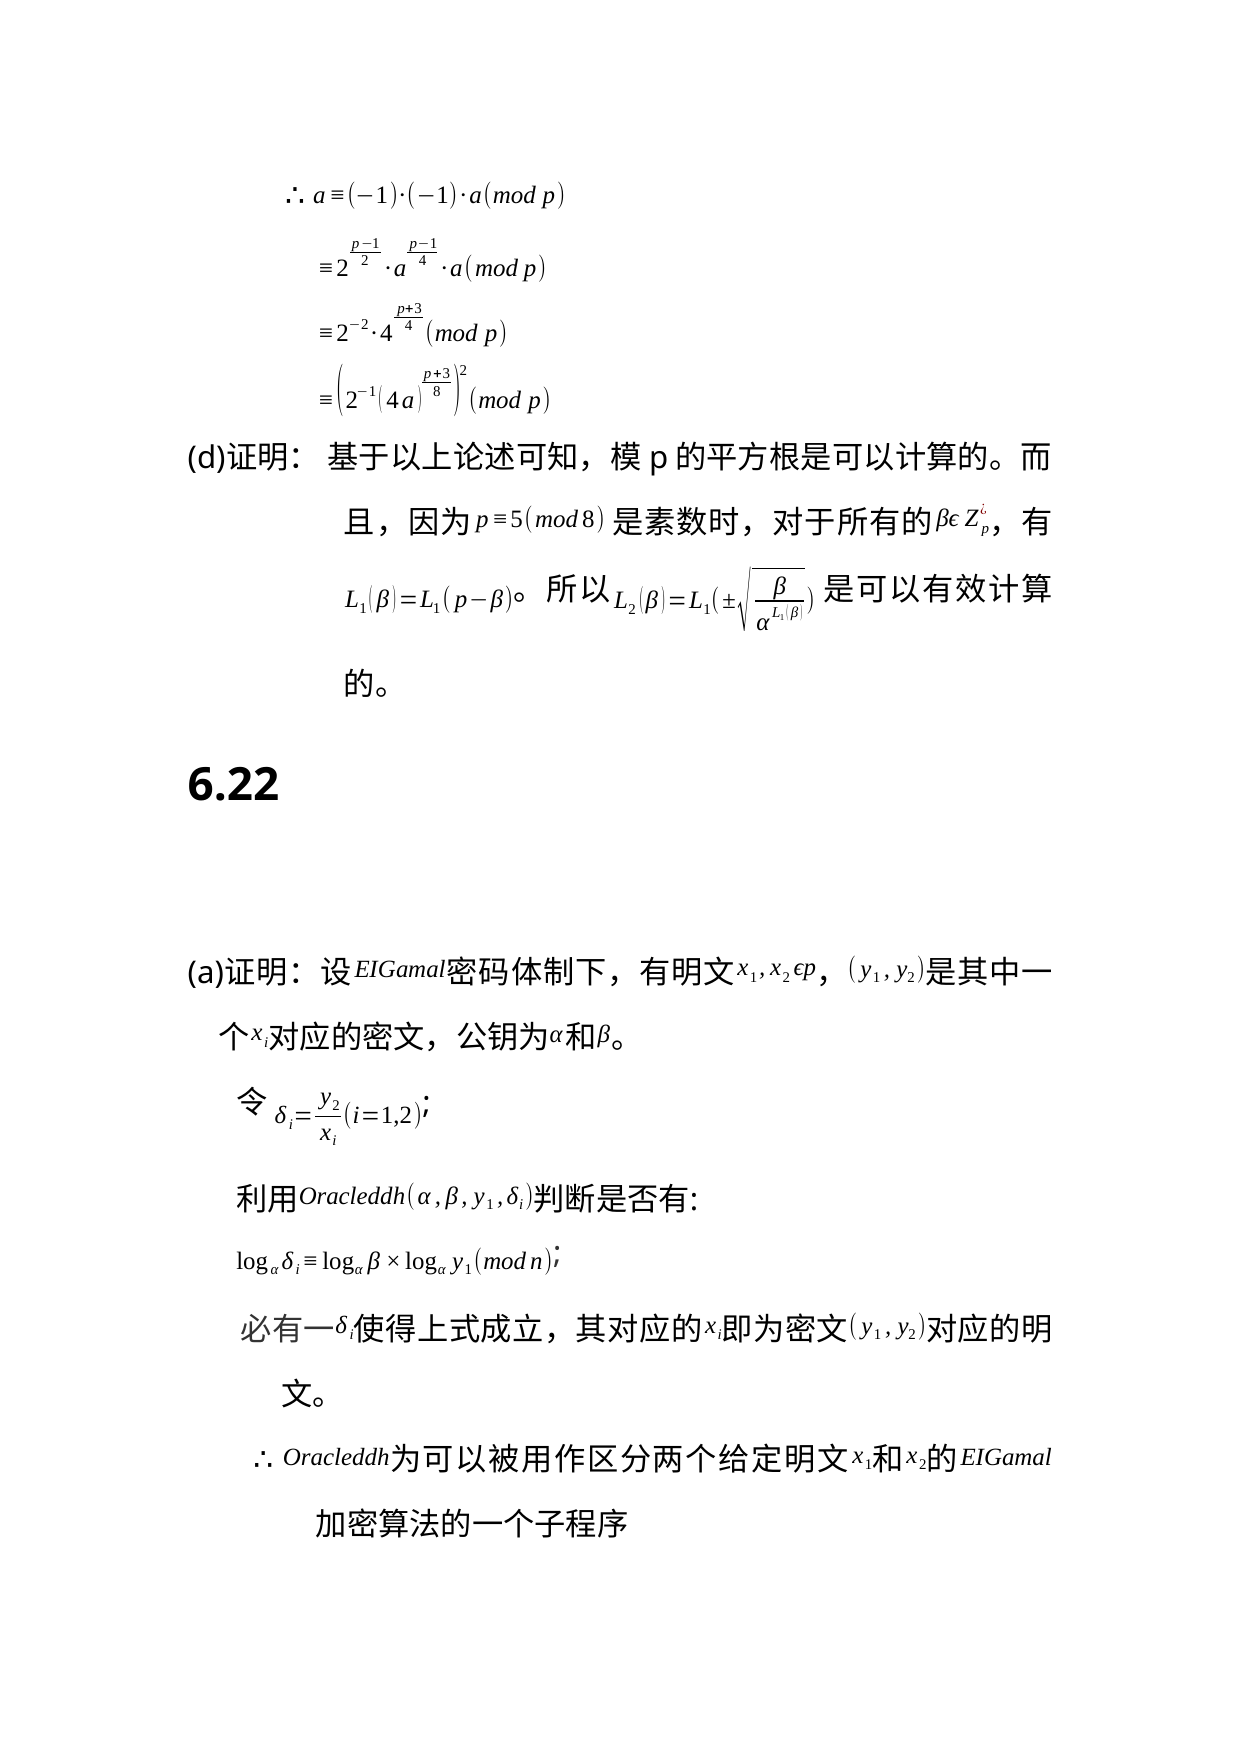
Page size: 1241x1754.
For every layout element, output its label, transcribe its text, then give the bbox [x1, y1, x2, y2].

text 令 ; [187, 1067, 1053, 1165]
text (d)证明： 基于以上论述可知，模p的平方根是可以计算的。而且，因为 是素数时，对于所有的，有。所以 是可以有效计算的。 [187, 422, 1053, 714]
subtitle 6.22 [187, 750, 1053, 815]
text (a)证明：设密码体制下，有明文，是其中一个对应的密文，公钥为和。 [187, 937, 1053, 1067]
text ∴ 为可以被用作区分两个给定明文和的加密算法的一个子程序 [253, 1425, 1053, 1555]
text ; [187, 1230, 1053, 1295]
text 必有一使得上式成立，其对应的即为密文对应的明文。 [187, 1295, 1053, 1425]
text 利用判断是否有: [187, 1165, 1053, 1230]
text ∴ [187, 162, 1053, 227]
